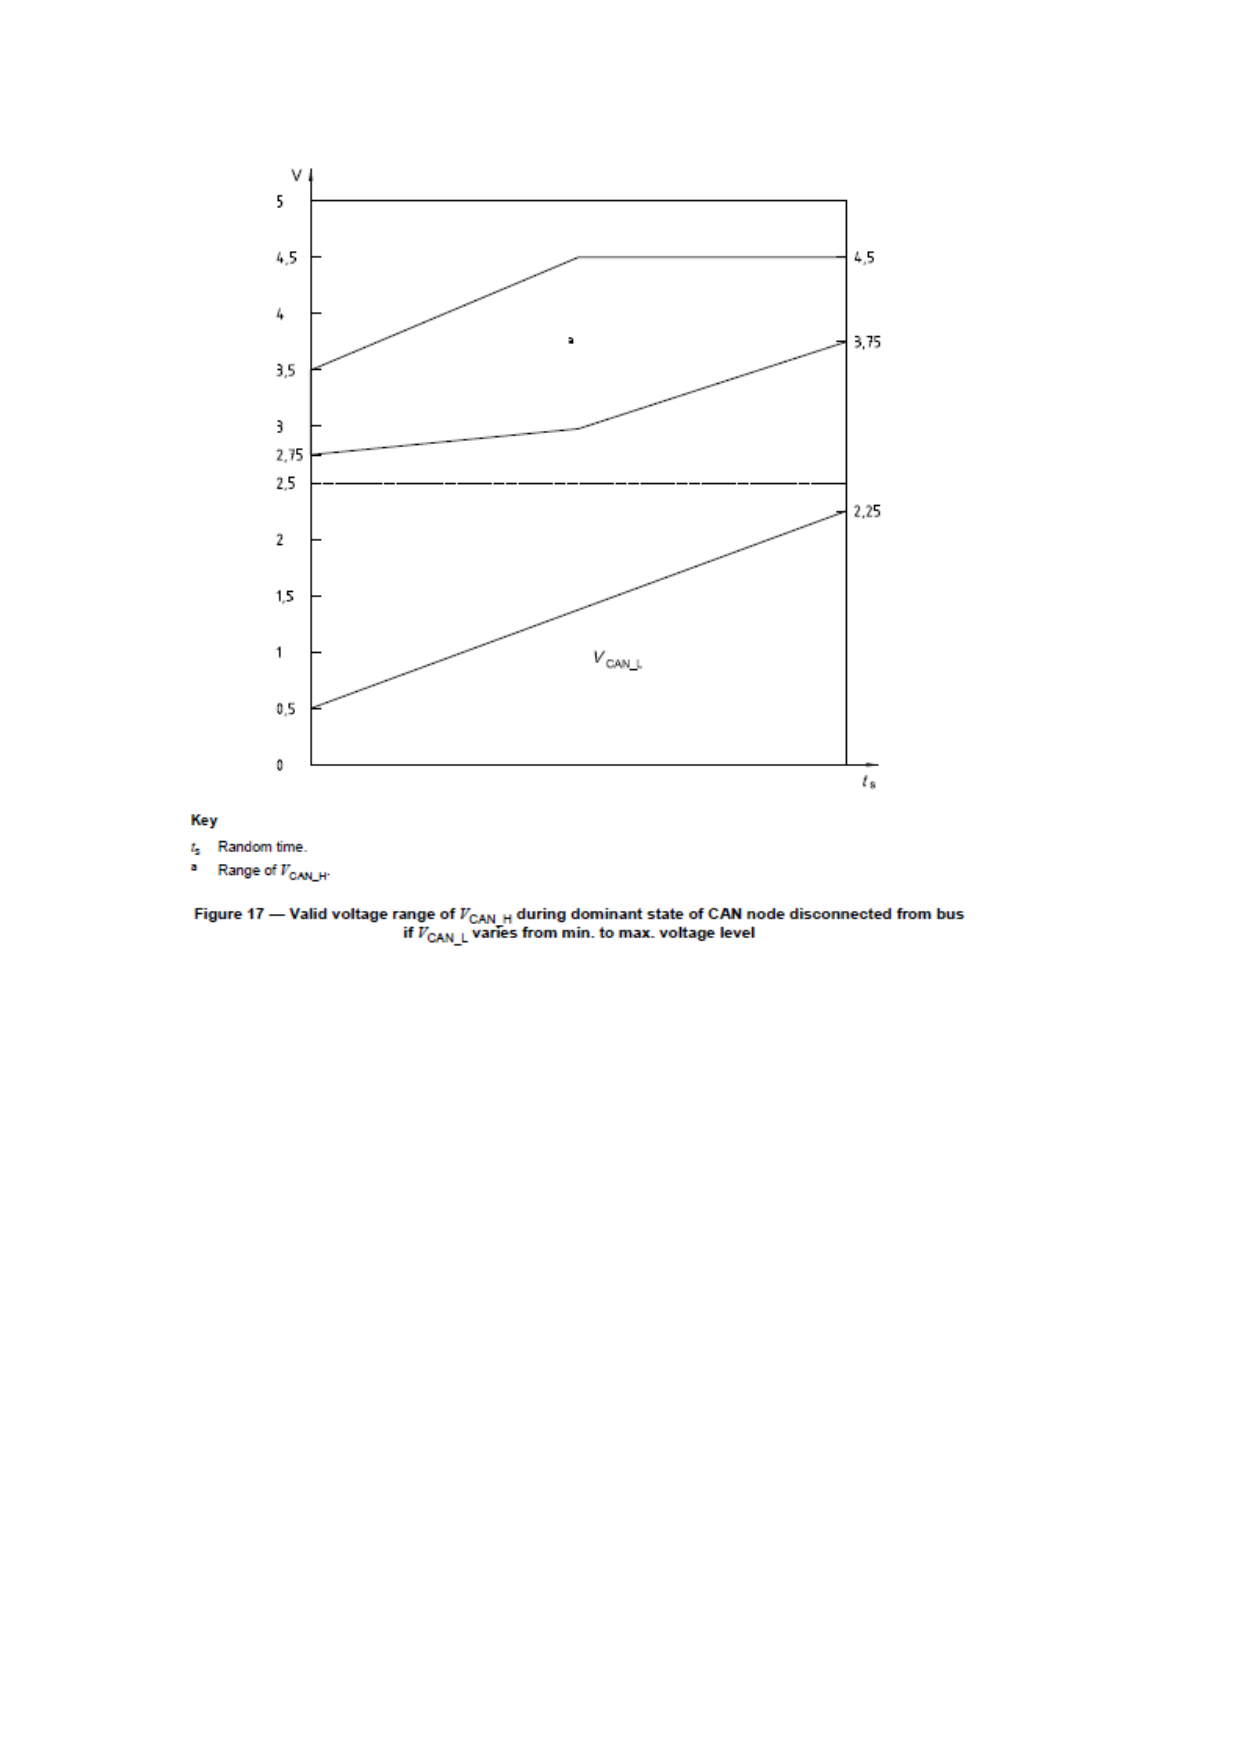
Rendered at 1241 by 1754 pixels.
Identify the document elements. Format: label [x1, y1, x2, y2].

picture [187, 162, 968, 949]
